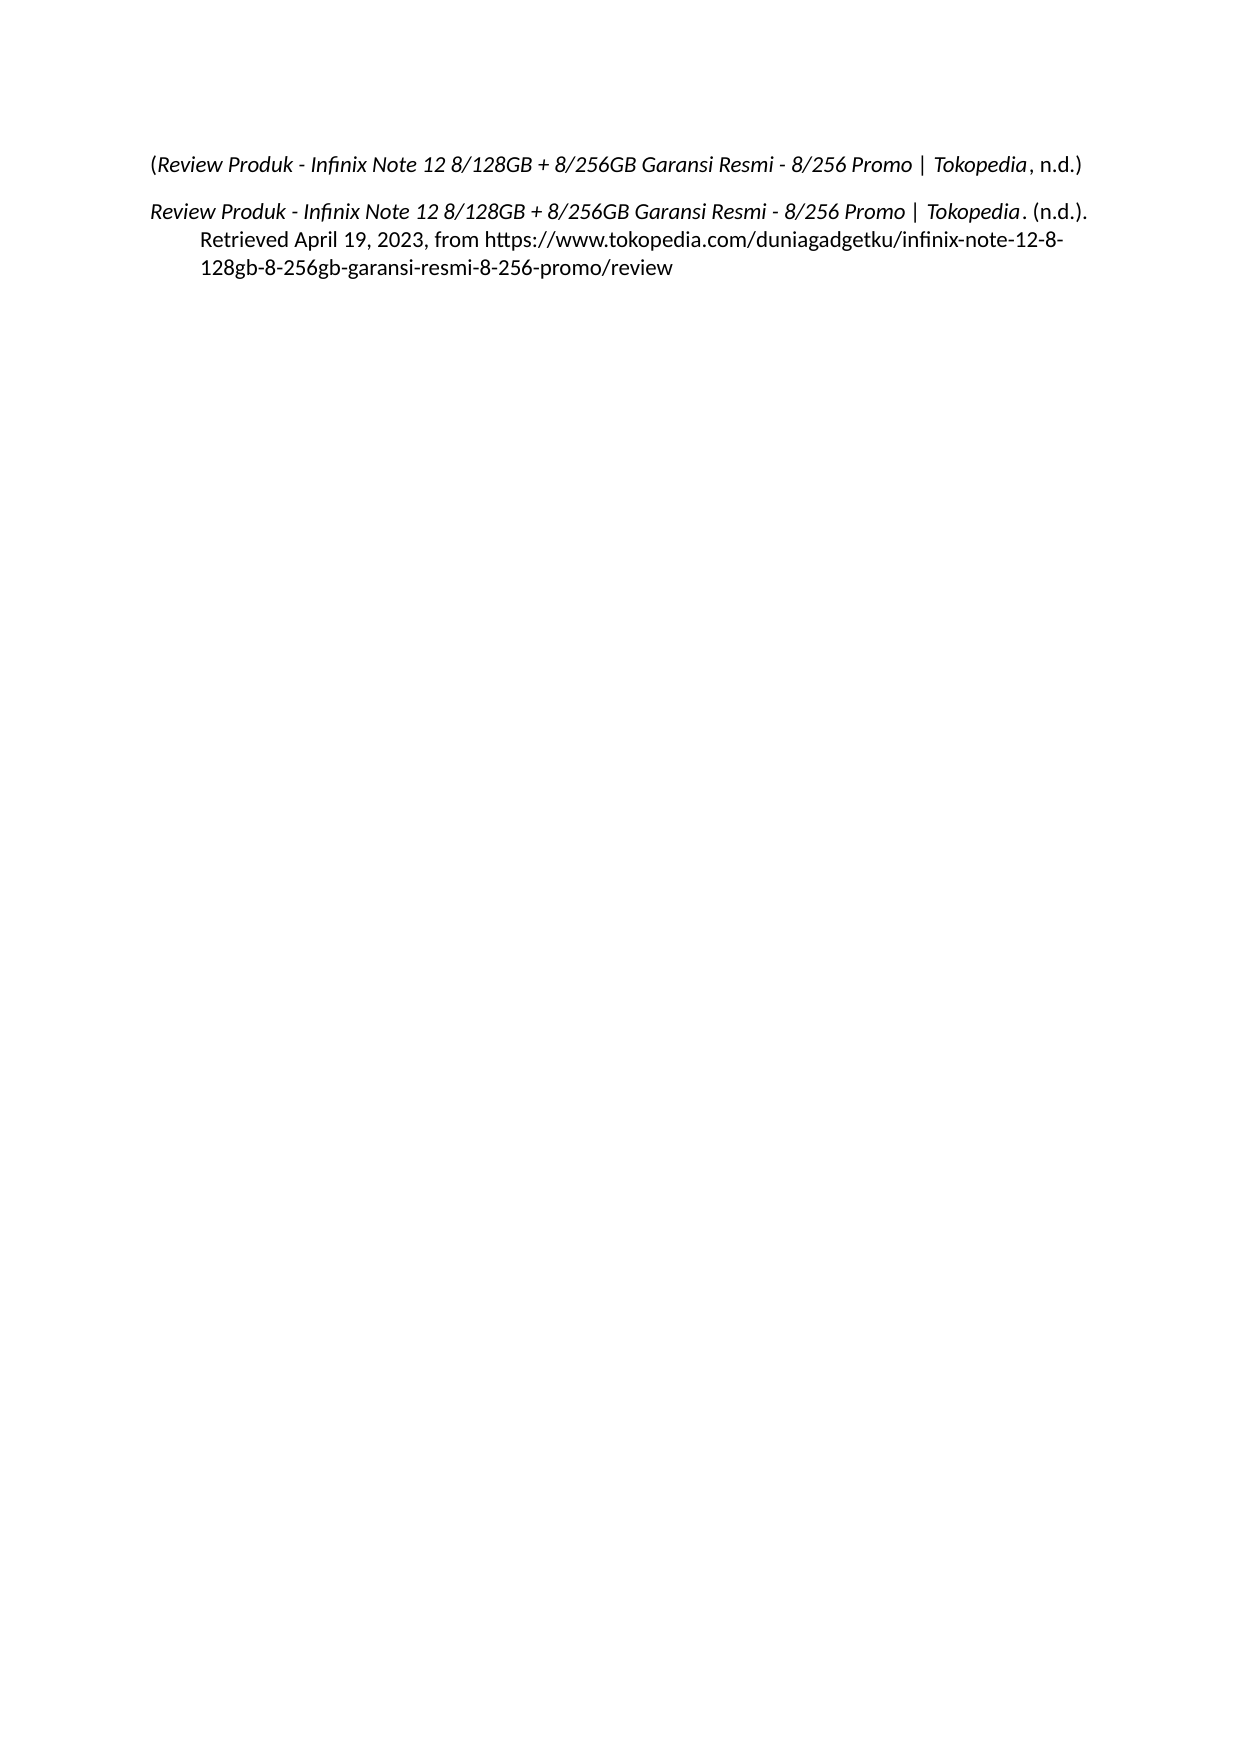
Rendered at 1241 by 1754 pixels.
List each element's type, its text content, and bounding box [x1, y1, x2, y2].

text Review Produk - Infinix Note 12 8/128GB + 8/256GB Garansi Resmi - 8/256 Promo | Tokopedia. (n.d.). Retrieved April 19, 2023, from https://www.tokopedia.com/duniagadgetku/infinix-note-12-8-128gb-8-256gb-garansi-resmi-8-256-promo/review [150, 197, 1090, 281]
text (Review Produk - Infinix Note 12 8/128GB + 8/256GB Garansi Resmi - 8/256 Promo | Tokopedia, n.d.) [150, 150, 1090, 178]
